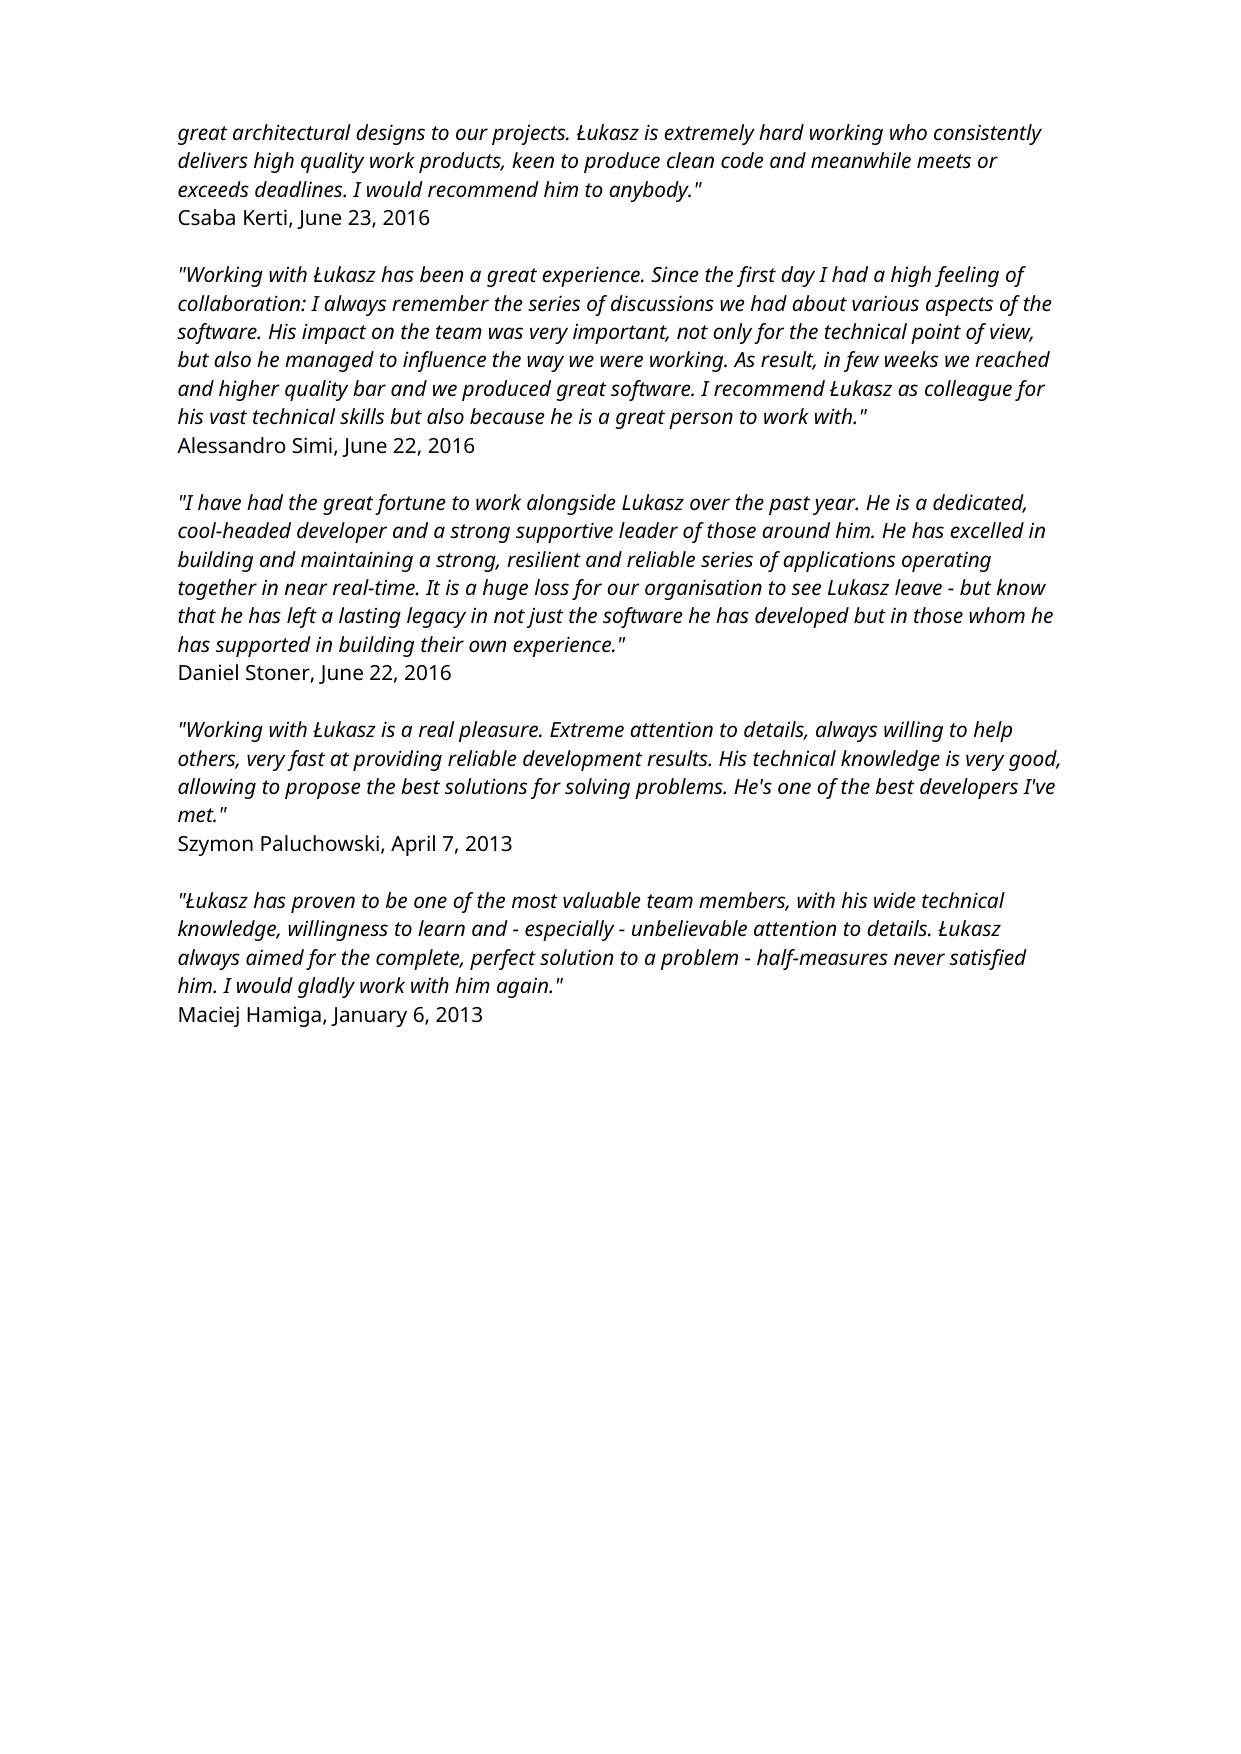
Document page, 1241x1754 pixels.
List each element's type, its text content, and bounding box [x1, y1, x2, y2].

text "Working with Łukasz is a real pleasure. Extreme attention to details, always willing to help others, very fast at providing reliable development results. His technical knowledge is very good, allowing to propose the best solutions for solving problems. He's one of the best developers I've met." [177, 715, 1063, 829]
text Szymon Paluchowski, April 7, 2013 [177, 829, 1063, 857]
text Maciej Hamiga, January 6, 2013 [177, 1000, 1063, 1028]
text Daniel Stoner, June 22, 2016 [177, 658, 1063, 687]
text Csaba Kerti, June 23, 2016 [177, 203, 1063, 232]
text "Łukasz has proven to be one of the most valuable team members, with his wide technical knowledge, willingness to learn and - especially - unbelievable attention to details. Łukasz always aimed for the complete, perfect solution to a problem - half-measures never satisfied him. I would gladly work with him again." [177, 886, 1063, 1000]
text Alessandro Simi, June 22, 2016 [177, 431, 1063, 459]
